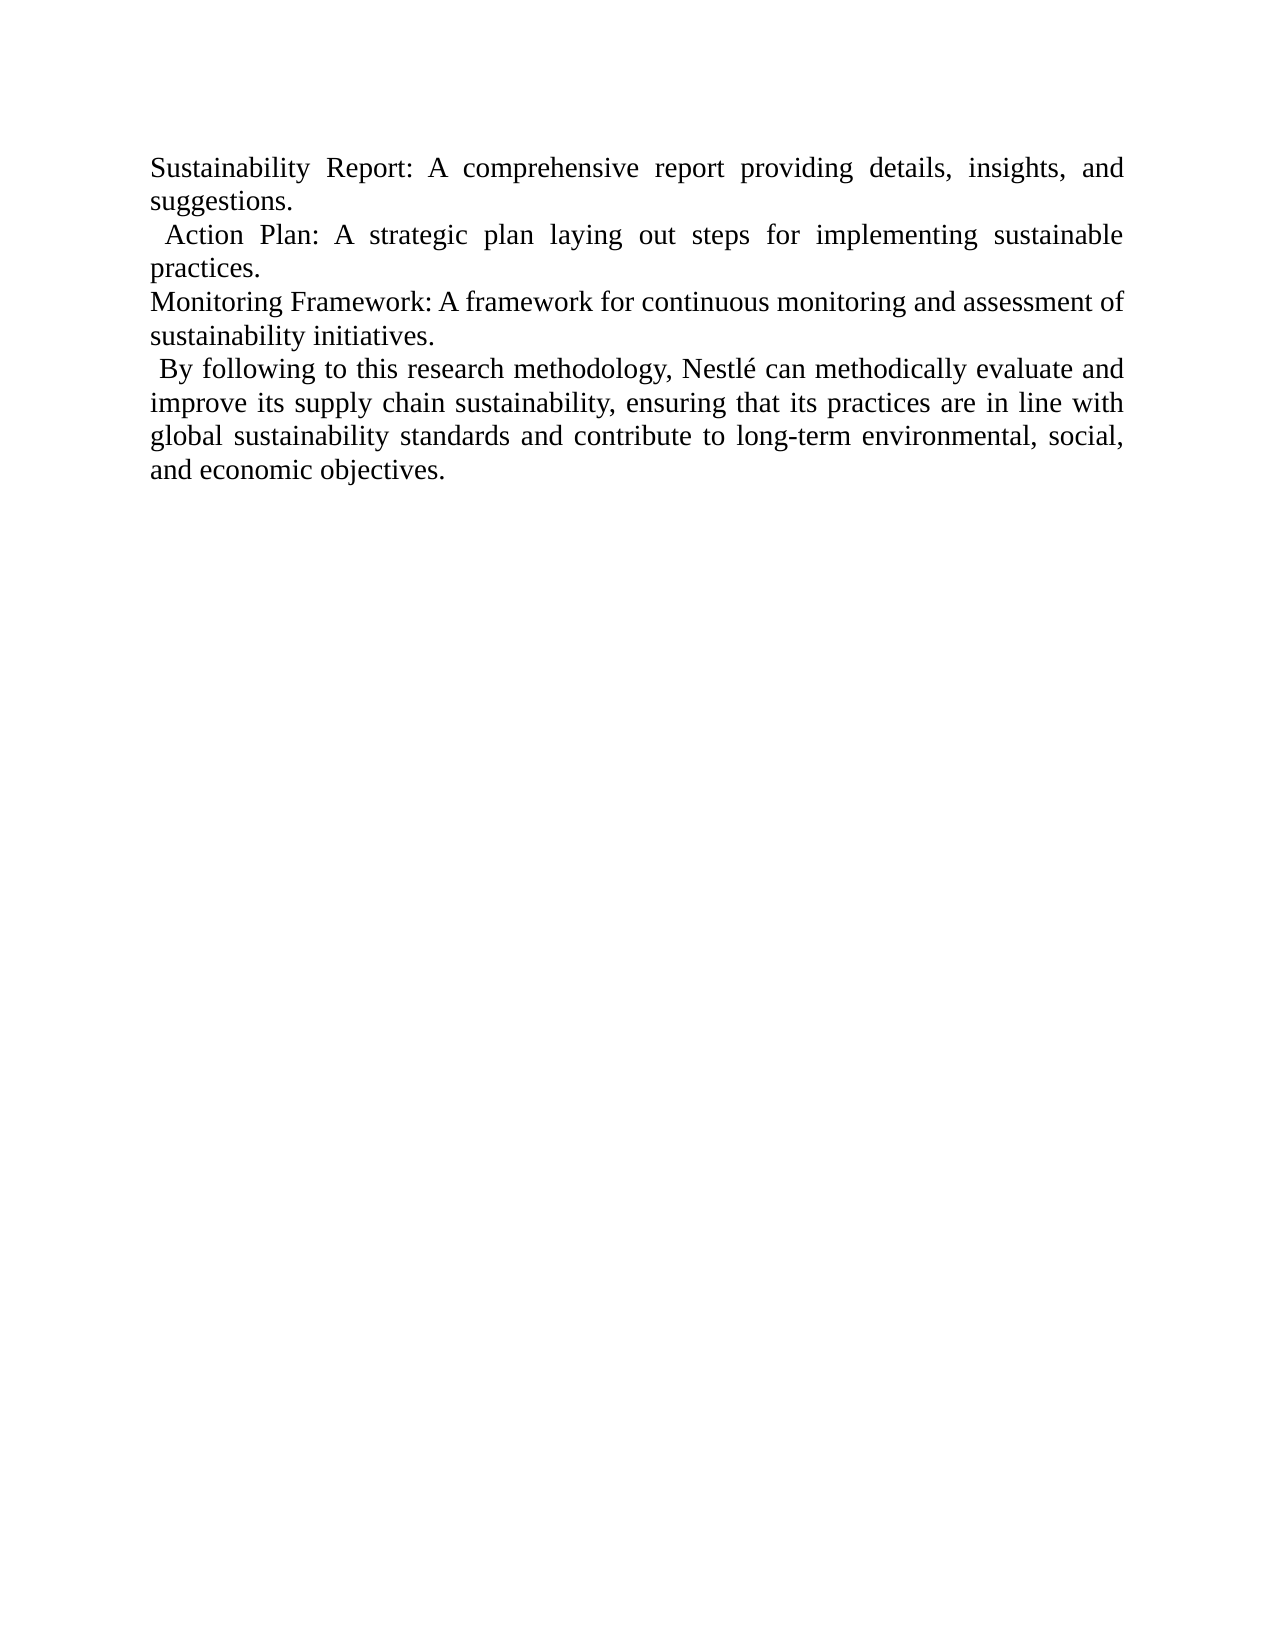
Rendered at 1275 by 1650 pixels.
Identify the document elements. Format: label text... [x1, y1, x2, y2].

text Sustainability Report: A comprehensive report providing details, insights, and suggestions. [150, 150, 1125, 217]
text By following to this research methodology, Nestlé can methodically evaluate and improve its supply chain sustainability, ensuring that its practices are in line with global sustainability standards and contribute to long-term environmental, social, and economic objectives. [150, 351, 1125, 485]
text Action Plan: A strategic plan laying out steps for implementing sustainable practices. [150, 217, 1125, 284]
text Monitoring Framework: A framework for continuous monitoring and assessment of sustainability initiatives. [150, 284, 1125, 351]
